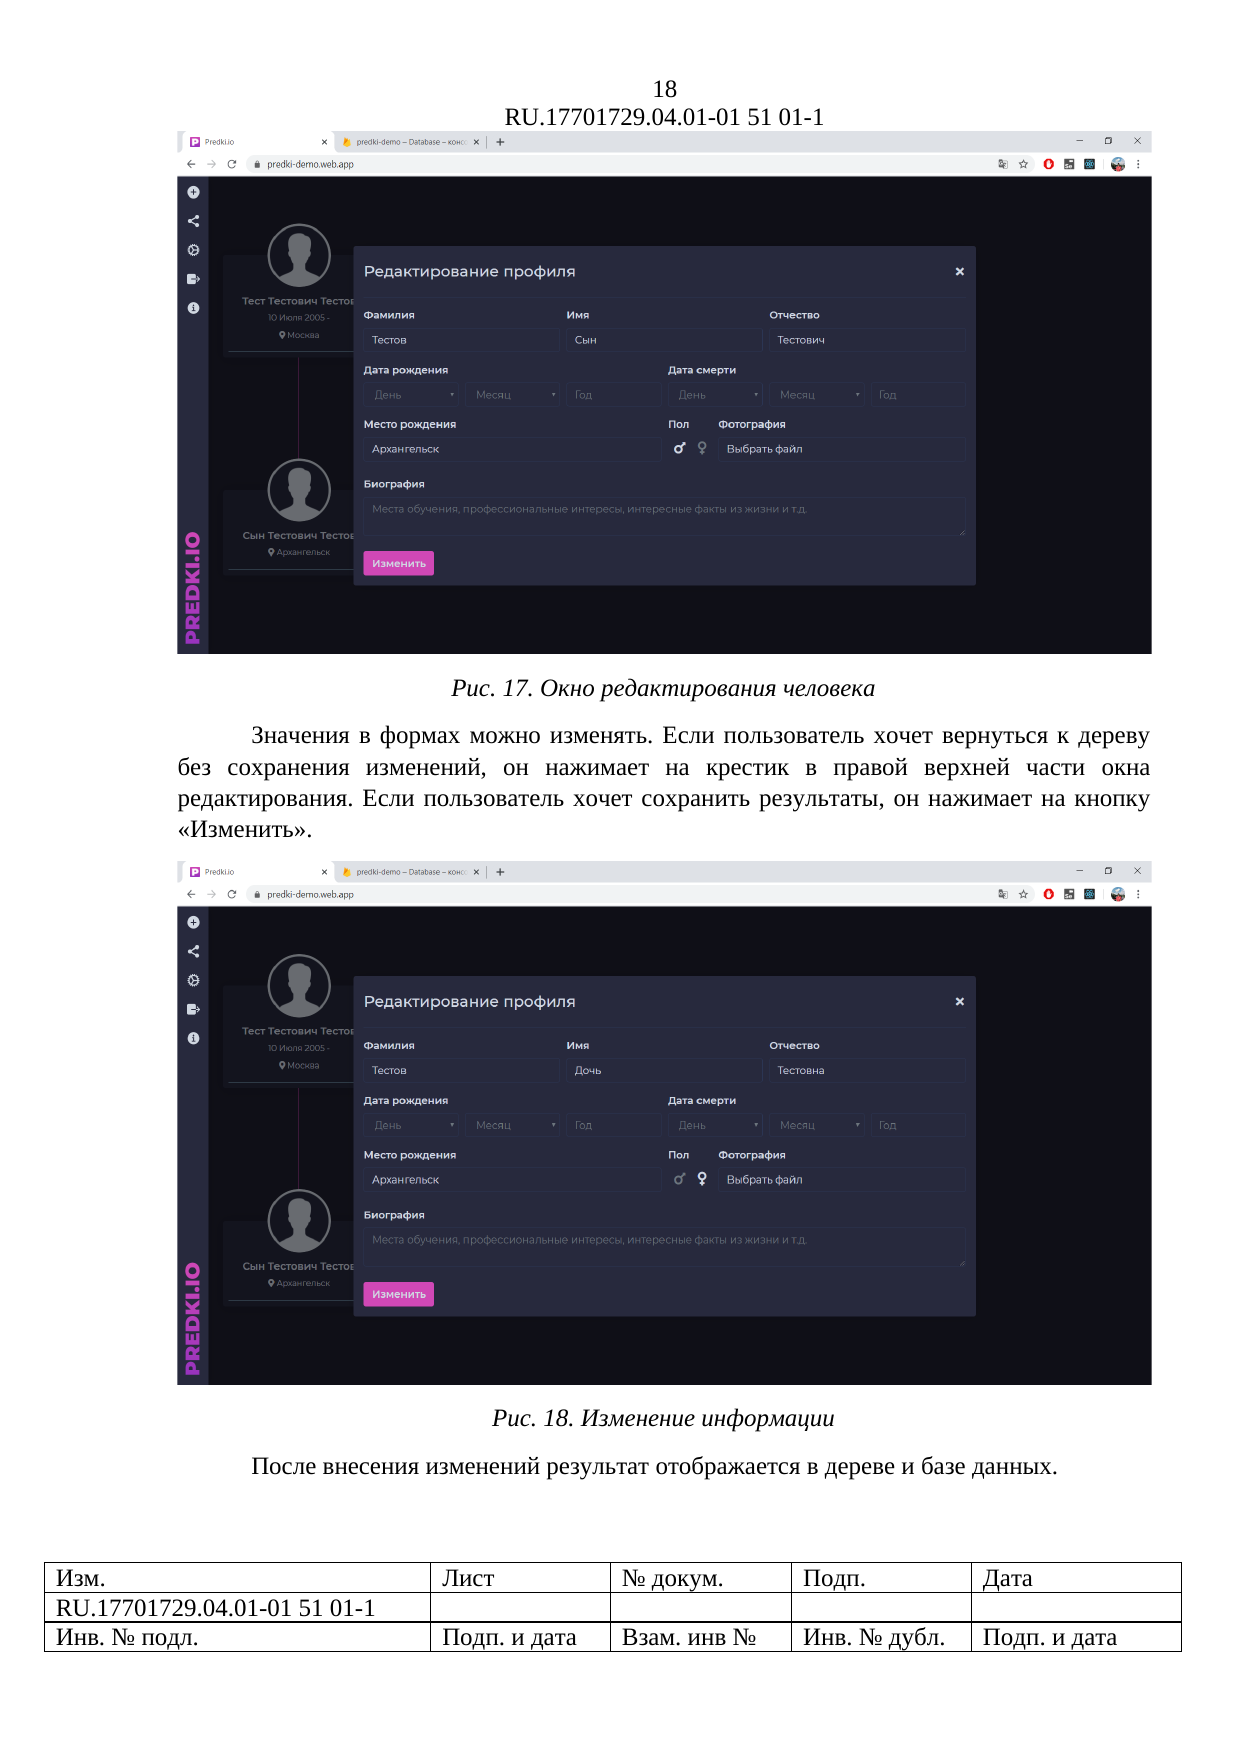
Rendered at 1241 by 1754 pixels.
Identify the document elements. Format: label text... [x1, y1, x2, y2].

picture [177, 861, 1152, 1385]
picture [177, 131, 1152, 654]
text Рис. 18. Изменение информации [177, 1403, 1152, 1432]
text Рис. 17. Окно редактирования человека [177, 673, 1152, 702]
text После внесения изменений результат отображается в дереве и базе данных. [177, 1451, 1152, 1479]
text Значения в формах можно изменять. Если пользователь хочет вернуться к дереву без сохранения изменений, он нажимает на крестик в правой верхней части окна редактирования. Если пользователь хочет сохранить результаты, он нажимает на кнопку «Изменить». [177, 721, 1152, 842]
